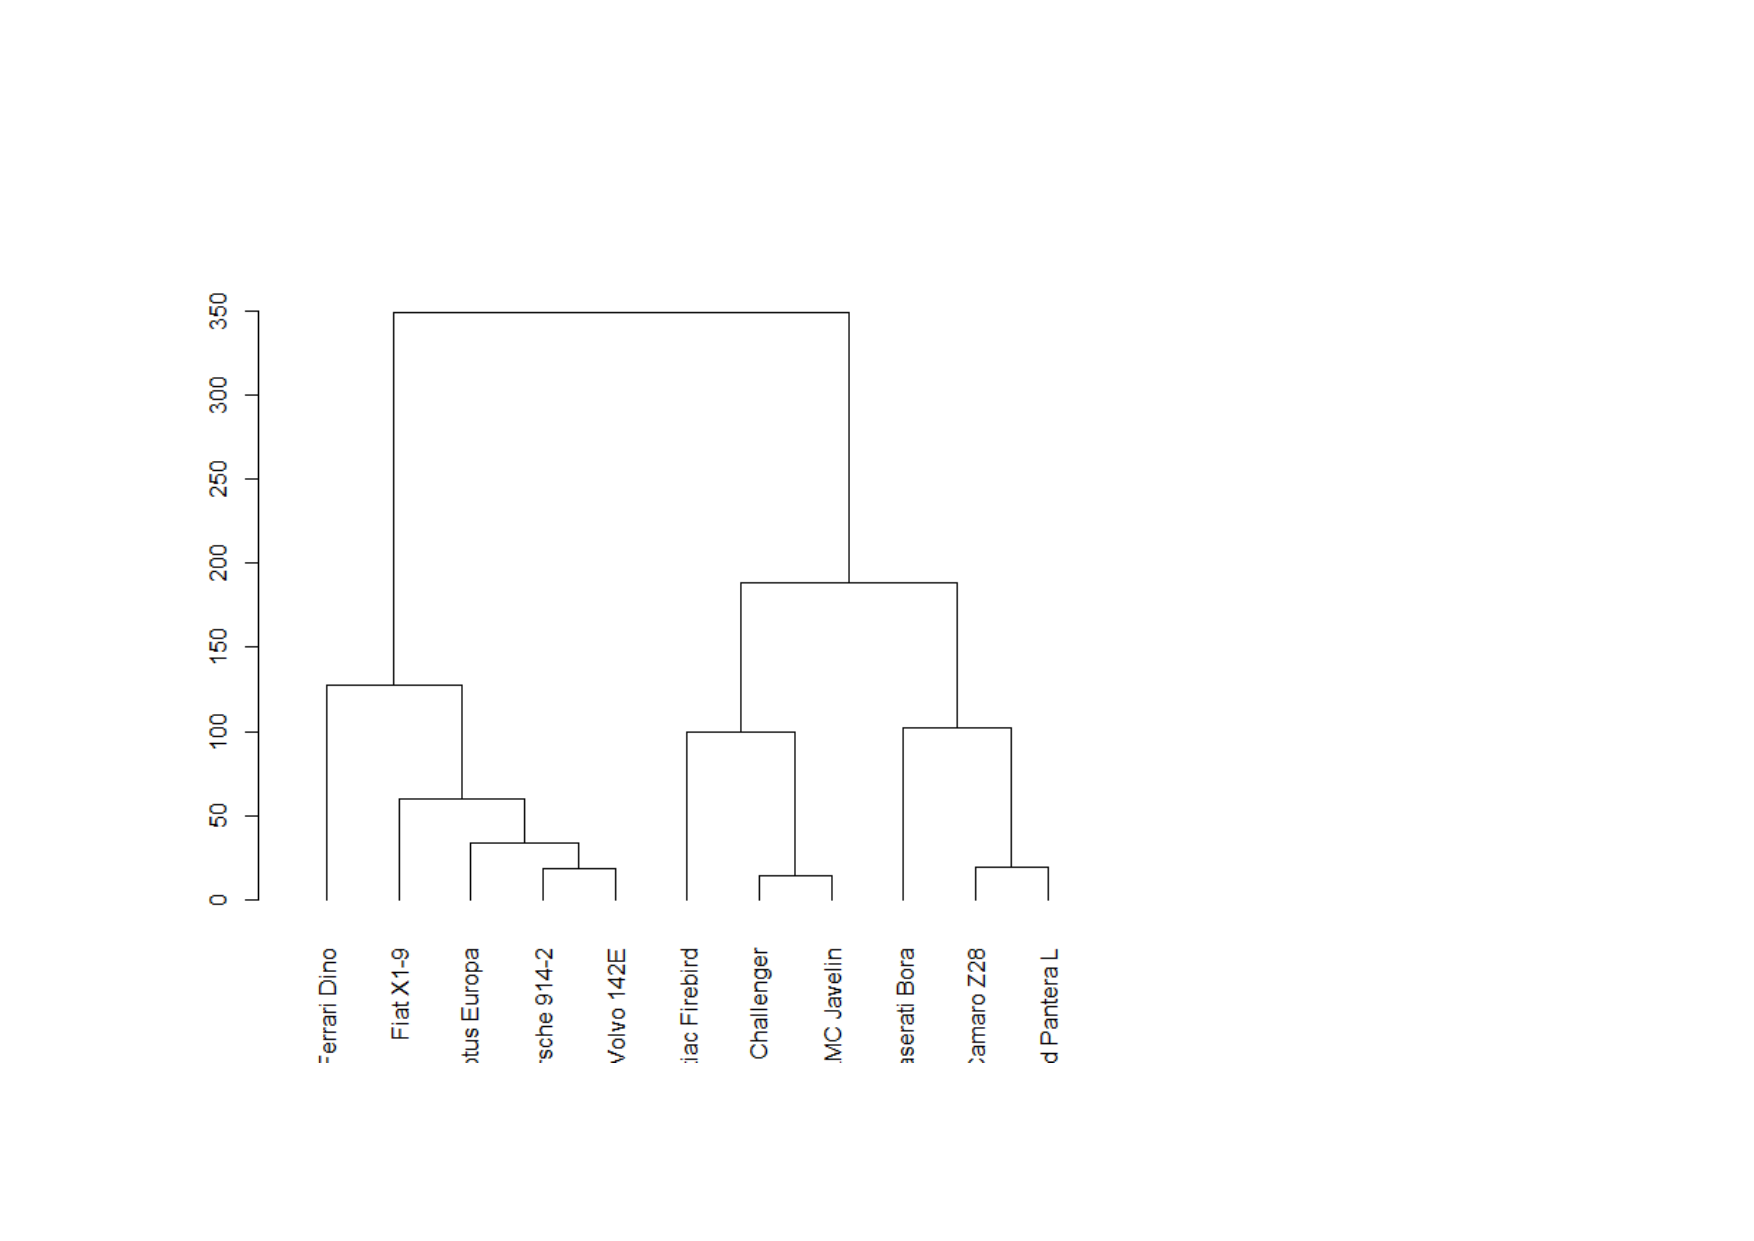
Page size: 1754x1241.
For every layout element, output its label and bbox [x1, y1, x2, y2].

picture [147, 177, 1173, 1063]
